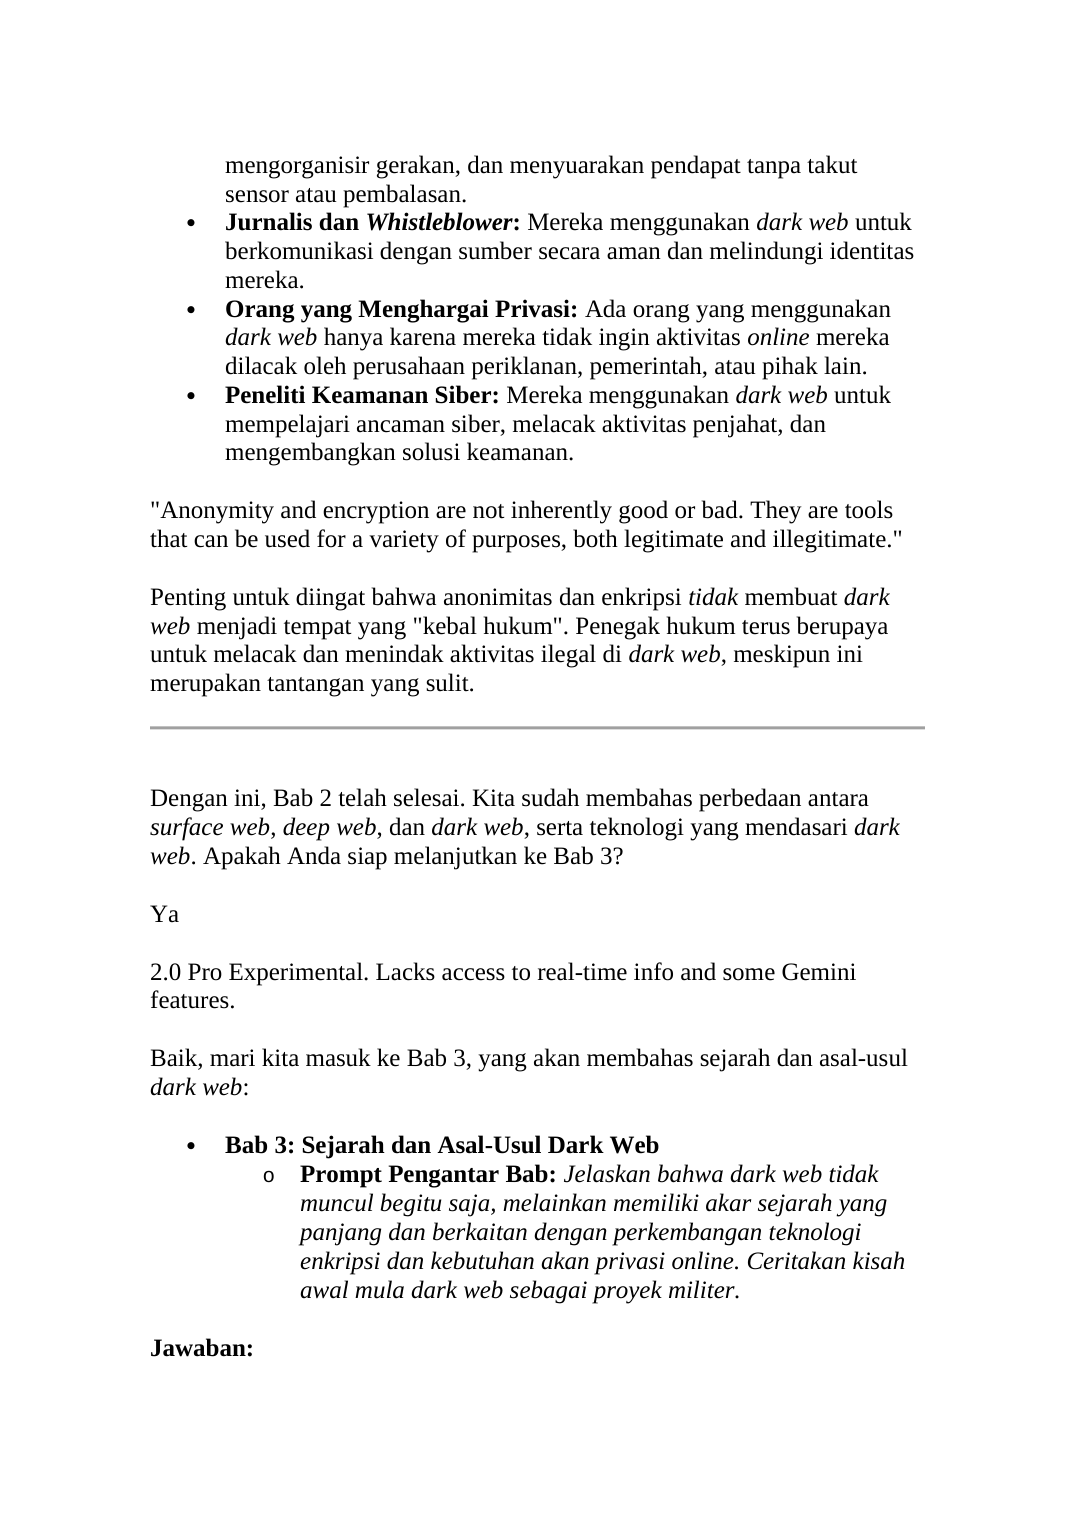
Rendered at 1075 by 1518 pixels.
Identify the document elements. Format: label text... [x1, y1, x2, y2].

text Baik, mari kita masuk ke Bab 3, yang akan membahas sejarah dan asal-usul dark web: [150, 1043, 925, 1101]
text Jawaban: [150, 1333, 925, 1361]
list Prompt Pengantar Bab: Jelaskan bahwa dark web tidak muncul begitu saja, melainkan memiliki akar sejarah yang panjang dan berkaitan dengan perkembangan teknologi enkripsi dan kebutuhan akan privasi online. Ceritakan kisah awal mula dark web sebagai proyek militer. [262, 1159, 925, 1303]
text Ya [150, 899, 925, 928]
list Bab 3: Sejarah dan Asal-Usul Dark Web [187, 1130, 925, 1159]
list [187, 150, 925, 207]
list Orang yang Menghargai Privasi: Ada orang yang menggunakan dark web hanya karena mereka tidak ingin aktivitas online mereka dilacak oleh perusahaan periklanan, pemerintah, atau pihak lain. [187, 294, 925, 380]
text Dengan ini, Bab 2 telah selesai. Kita sudah membahas perbedaan antara surface web, deep web, dan dark web, serta teknologi yang mendasari dark web. Apakah Anda siap melanjutkan ke Bab 3? [150, 783, 925, 870]
text Penting untuk diingat bahwa anonimitas dan enkripsi tidak membuat dark web menjadi tempat yang "kebal hukum". Penegak hukum terus berupaya untuk melacak dan menindak aktivitas ilegal di dark web, meskipun ini merupakan tantangan yang sulit. [150, 582, 925, 697]
list Peneliti Keamanan Siber: Mereka menggunakan dark web untuk mempelajari ancaman siber, melacak aktivitas penjahat, dan mengembangkan solusi keamanan. [187, 380, 925, 466]
text 2.0 Pro Experimental. Lacks access to real-time info and some Gemini features. [150, 957, 925, 1014]
list Jurnalis dan Whistleblower: Mereka menggunakan dark web untuk berkomunikasi dengan sumber secara aman dan melindungi identitas mereka. [187, 207, 925, 294]
text "Anonymity and encryption are not inherently good or bad. They are tools that can be used for a variety of purposes, both legitimate and illegitimate." [150, 495, 925, 553]
